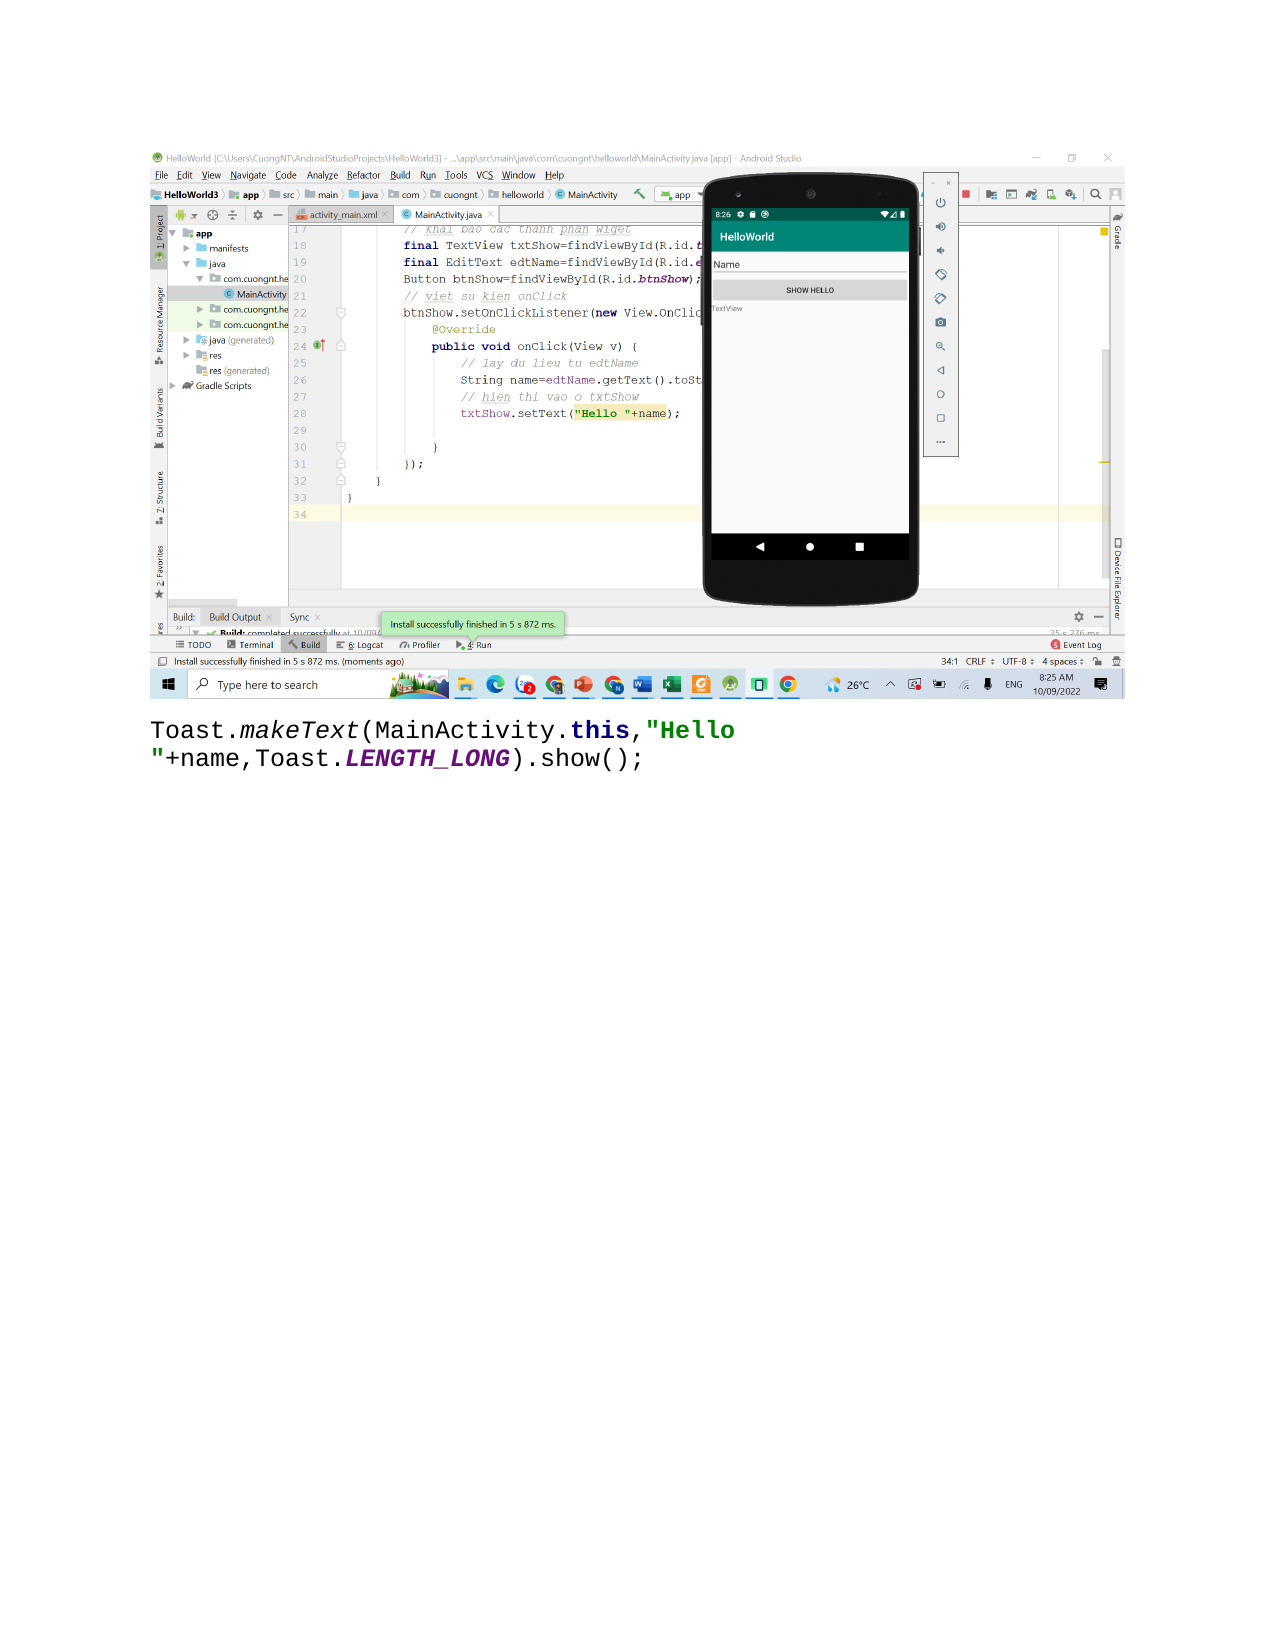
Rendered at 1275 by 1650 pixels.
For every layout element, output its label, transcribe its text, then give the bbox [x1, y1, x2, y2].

text Toast.makeText(MainActivity.this,"Hello "+name,Toast.LENGTH_LONG).show(); [150, 717, 1125, 774]
picture [150, 150, 1125, 699]
